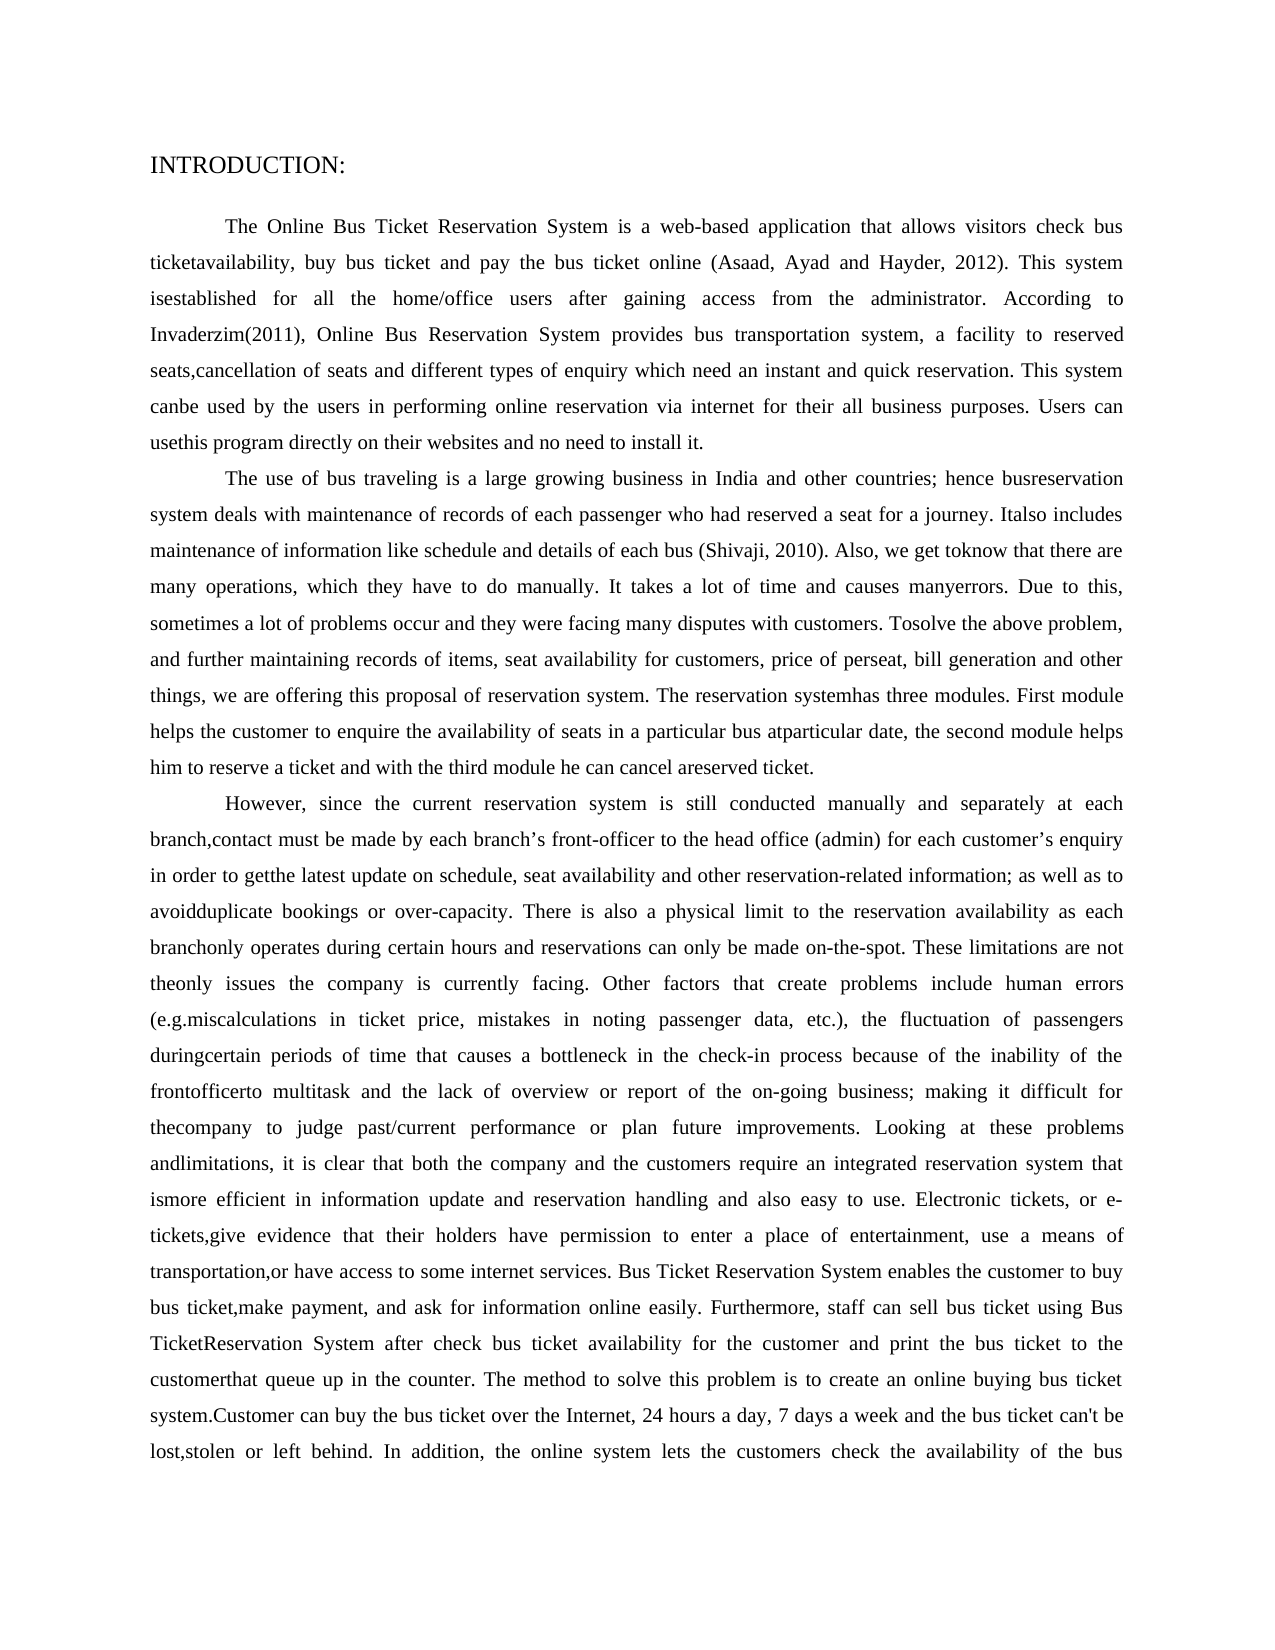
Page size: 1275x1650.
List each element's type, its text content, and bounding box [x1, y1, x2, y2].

text The use of bus traveling is a large growing business in India and other countries; hence busreservation system deals with maintenance of records of each passenger who had reserved a seat for a journey. Italso includes maintenance of information like schedule and details of each bus (Shivaji, 2010). Also, we get toknow that there are many operations, which they have to do manually. It takes a lot of time and causes manyerrors. Due to this, sometimes a lot of problems occur and they were facing many disputes with customers. Tosolve the above problem, and further maintaining records of items, seat availability for customers, price of perseat, bill generation and other things, we are offering this proposal of reservation system. The reservation systemhas three modules. First module helps the customer to enquire the availability of seats in a particular bus atparticular date, the second module helps him to reserve a ticket and with the third module he can cancel areserved ticket. [150, 466, 1125, 779]
text The Online Bus Ticket Reservation System is a web-based application that allows visitors check bus ticketavailability, buy bus ticket and pay the bus ticket online (Asaad, Ayad and Hayder, 2012). This system isestablished for all the home/office users after gaining access from the administrator. According to Invaderzim(2011), Online Bus Reservation System provides bus transportation system, a facility to reserved seats,cancellation of seats and different types of enquiry which need an instant and quick reservation. This system canbe used by the users in performing online reservation via internet for their all business purposes. Users can usethis program directly on their websites and no need to install it. [150, 214, 1125, 454]
text INTRODUCTION: [150, 150, 1125, 179]
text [150, 791, 1125, 1463]
